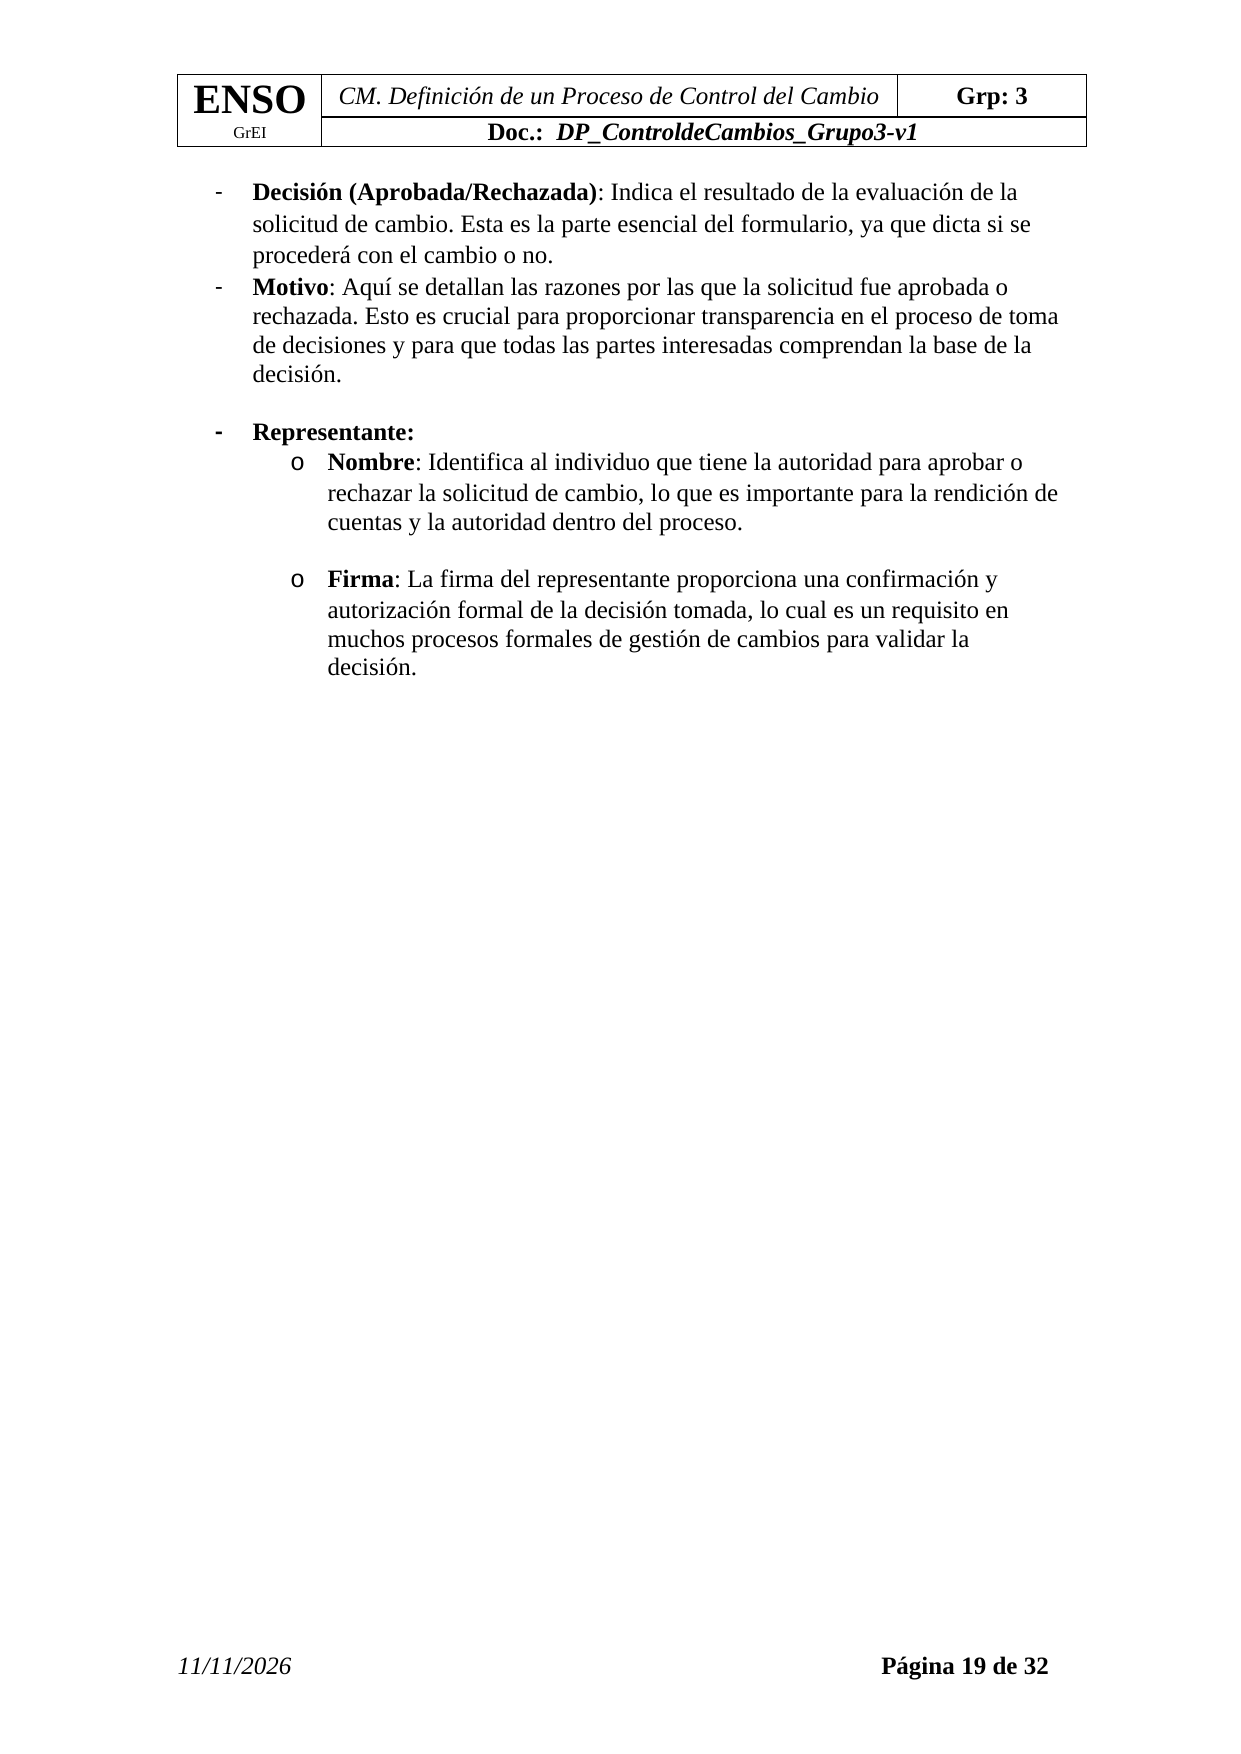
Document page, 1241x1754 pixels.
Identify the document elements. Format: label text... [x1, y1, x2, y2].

list Firma: La firma del representante proporciona una confirmación y autorización formal de la decisión tomada, lo cual es un requisito en muchos procesos formales de gestión de cambios para validar la decisión. [290, 564, 1063, 681]
list Representante: [215, 416, 1063, 447]
list Motivo: Aquí se detallan las razones por las que la solicitud fue aprobada o rechazada. Esto es crucial para proporcionar transparencia en el proceso de toma de decisiones y para que todas las partes interesadas comprendan la base de la decisión. [215, 271, 1063, 388]
list Decisión (Aprobada/Rechazada): Indica el resultado de la evaluación de la solicitud de cambio. Esta es la parte esencial del formulario, ya que dicta si se procederá con el cambio o no. [215, 176, 1063, 269]
list Nombre: Identifica al individuo que tiene la autoridad para aprobar o rechazar la solicitud de cambio, lo que es importante para la rendición de cuentas y la autoridad dentro del proceso. [290, 447, 1063, 535]
